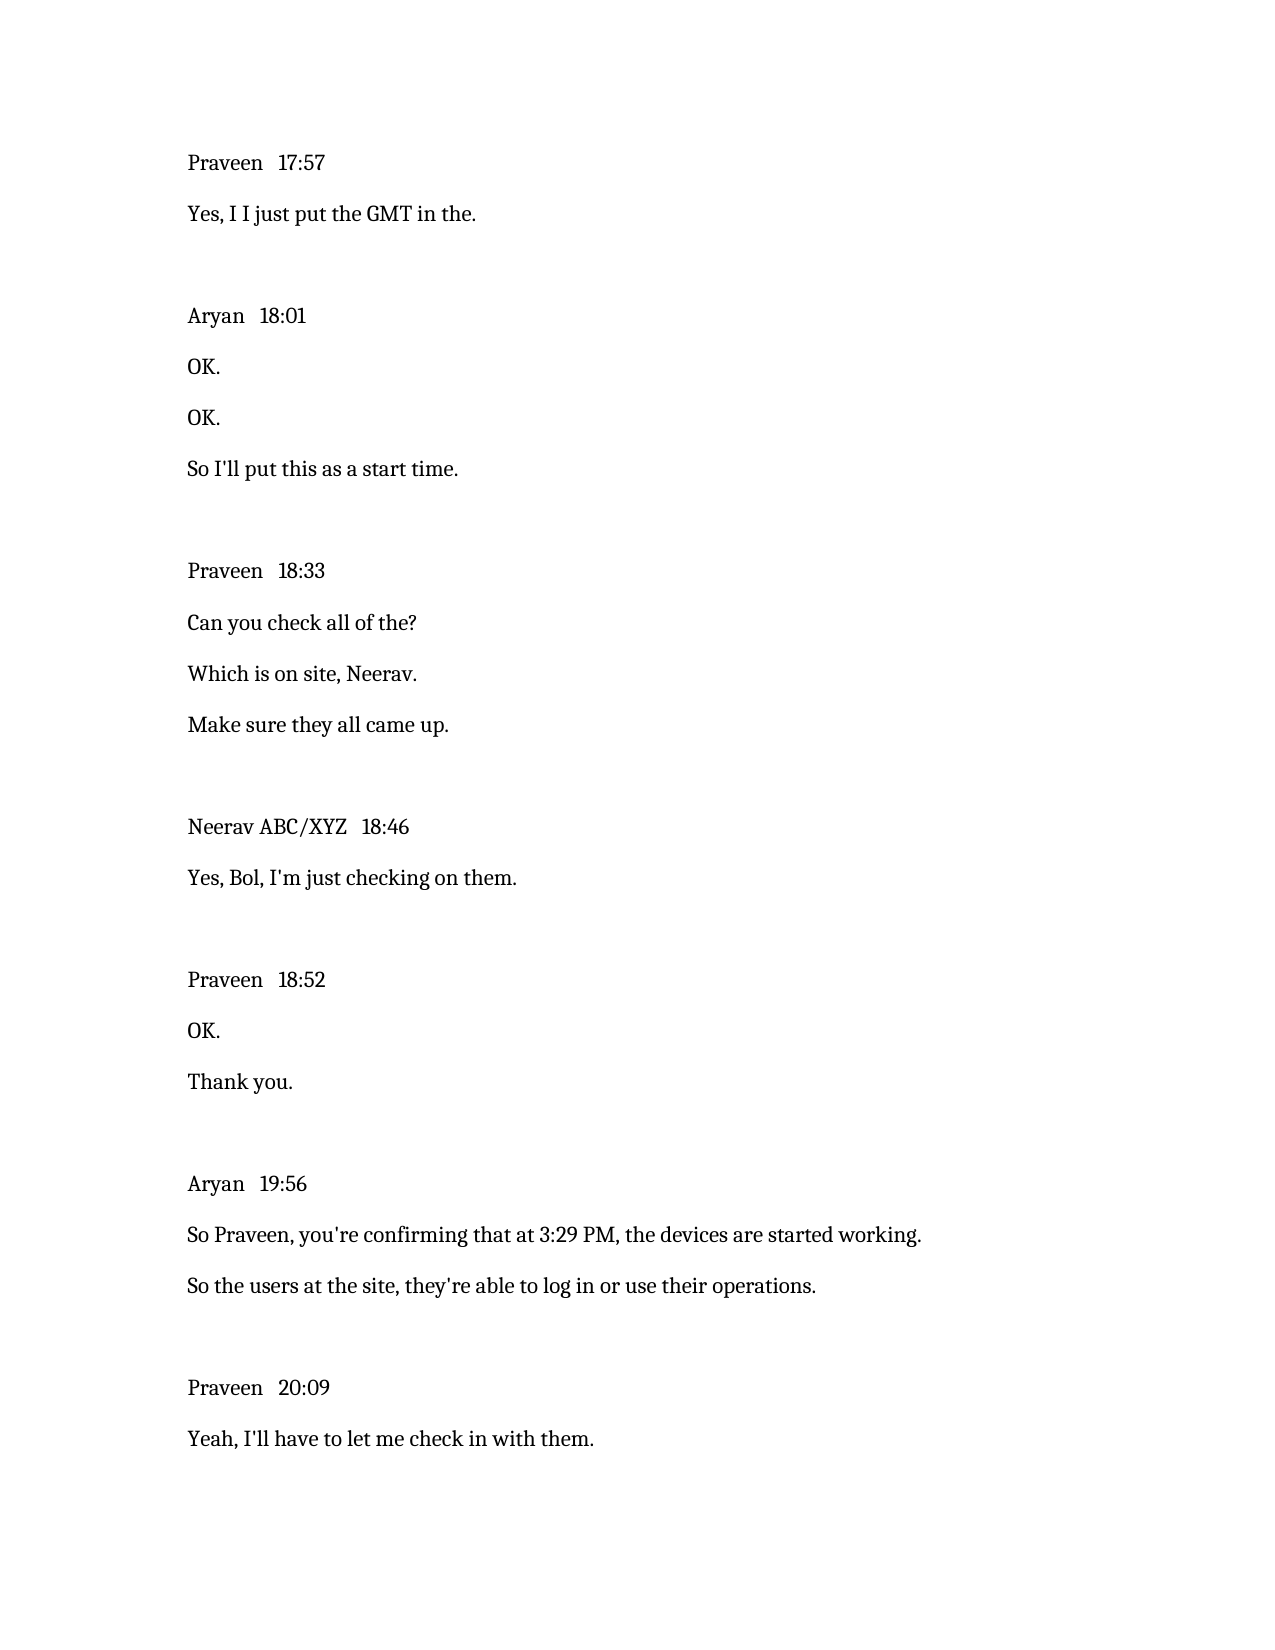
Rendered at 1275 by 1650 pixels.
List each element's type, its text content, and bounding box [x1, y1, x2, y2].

text Can you check all of the? [187, 609, 1087, 636]
text So Praveen, you're confirming that at 3:29 PM, the devices are started working. [187, 1222, 1087, 1248]
text Which is on site, Neerav. [187, 660, 1087, 687]
text Praveen 18:33 [187, 558, 1087, 585]
text Praveen 20:09 [187, 1375, 1087, 1401]
text So the users at the site, they're able to log in or use their operations. [187, 1273, 1087, 1299]
text Yes, I I just put the GMT in the. [187, 201, 1087, 227]
text Praveen 17:57 [187, 150, 1087, 176]
text So I'll put this as a start time. [187, 456, 1087, 483]
text Aryan 19:56 [187, 1171, 1087, 1197]
text Yeah, I'll have to let me check in with them. [187, 1426, 1087, 1452]
text Yes, Bol, I'm just checking on them. [187, 864, 1087, 891]
text Neerav ABC/XYZ 18:46 [187, 813, 1087, 840]
text Thank you. [187, 1069, 1087, 1095]
text Make sure they all came up. [187, 711, 1087, 738]
text OK. [187, 354, 1087, 381]
text Aryan 18:01 [187, 303, 1087, 329]
text OK. [187, 1018, 1087, 1044]
text OK. [187, 405, 1087, 432]
text Praveen 18:52 [187, 967, 1087, 993]
